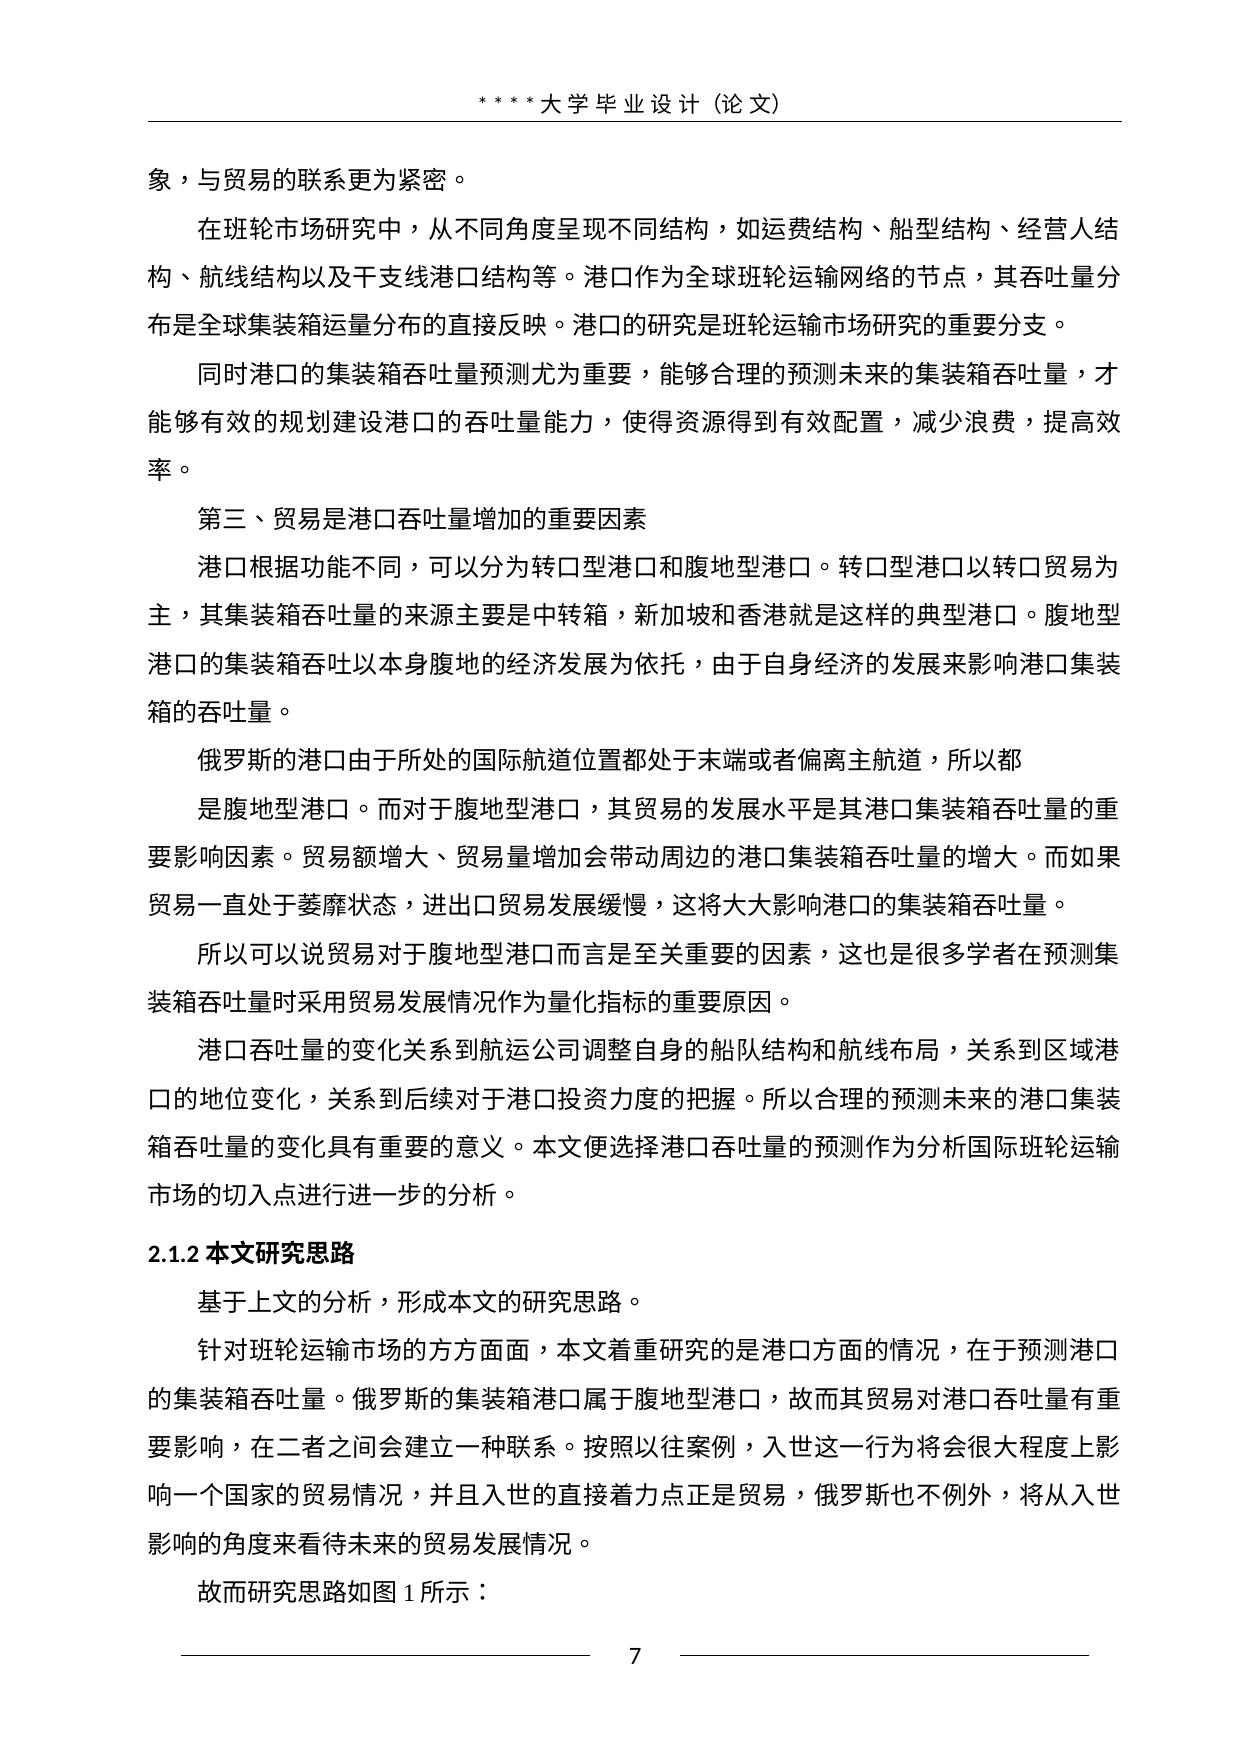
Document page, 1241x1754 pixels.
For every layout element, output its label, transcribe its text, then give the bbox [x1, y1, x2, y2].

text 在班轮市场研究中，从不同角度呈现不同结构，如运费结构、船型结构、经营人结构、航线结构以及干支线港口结构等。港口作为全球班轮运输网络的节点，其吞吐量分布是全球集装箱运量分布的直接反映。港口的研究是班轮运输市场研究的重要分支。 [148, 196, 1122, 341]
text 针对班轮运输市场的方方面面，本文着重研究的是港口方面的情况，在于预测港口的集装箱吞吐量。俄罗斯的集装箱港口属于腹地型港口，故而其贸易对港口吞吐量有重要影响，在二者之间会建立一种联系。按照以往案例，入世这一行为将会很大程度上影响一个国家的贸易情况，并且入世的直接着力点正是贸易，俄罗斯也不例外，将从入世影响的角度来看待未来的贸易发展情况。 [148, 1318, 1122, 1559]
text 第三、贸易是港口吞吐量增加的重要因素 [148, 486, 1122, 534]
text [148, 148, 1122, 196]
text 所以可以说贸易对于腹地型港口而言是至关重要的因素，这也是很多学者在预测集装箱吞吐量时采用贸易发展情况作为量化指标的重要原因。 [148, 921, 1122, 1018]
text 同时港口的集装箱吞吐量预测尤为重要，能够合理的预测未来的集装箱吞吐量，才能够有效的规划建设港口的吞吐量能力，使得资源得到有效配置，减少浪费，提高效率。 [148, 341, 1122, 486]
text 故而研究思路如图1所示： [148, 1559, 1122, 1608]
text 基于上文的分析，形成本文的研究思路。 [148, 1269, 1122, 1318]
subtitle 2.1.2 本文研究思路 [148, 1235, 1122, 1269]
text 港口吞吐量的变化关系到航运公司调整自身的船队结构和航线布局，关系到区域港口的地位变化，关系到后续对于港口投资力度的把握。所以合理的预测未来的港口集装箱吞吐量的变化具有重要的意义。本文便选择港口吞吐量的预测作为分析国际班轮运输市场的切入点进行进一步的分析。 [148, 1018, 1122, 1211]
text 是腹地型港口。而对于腹地型港口，其贸易的发展水平是其港口集装箱吞吐量的重要影响因素。贸易额增大、贸易量增加会带动周边的港口集装箱吞吐量的增大。而如果贸易一直处于萎靡状态，进出口贸易发展缓慢，这将大大影响港口的集装箱吞吐量。 [148, 776, 1122, 921]
text 港口根据功能不同，可以分为转口型港口和腹地型港口。转口型港口以转口贸易为主，其集装箱吞吐量的来源主要是中转箱，新加坡和香港就是这样的典型港口。腹地型港口的集装箱吞吐以本身腹地的经济发展为依托，由于自身经济的发展来影响港口集装箱的吞吐量。 [148, 534, 1122, 728]
text 俄罗斯的港口由于所处的国际航道位置都处于末端或者偏离主航道，所以都 [148, 728, 1122, 776]
